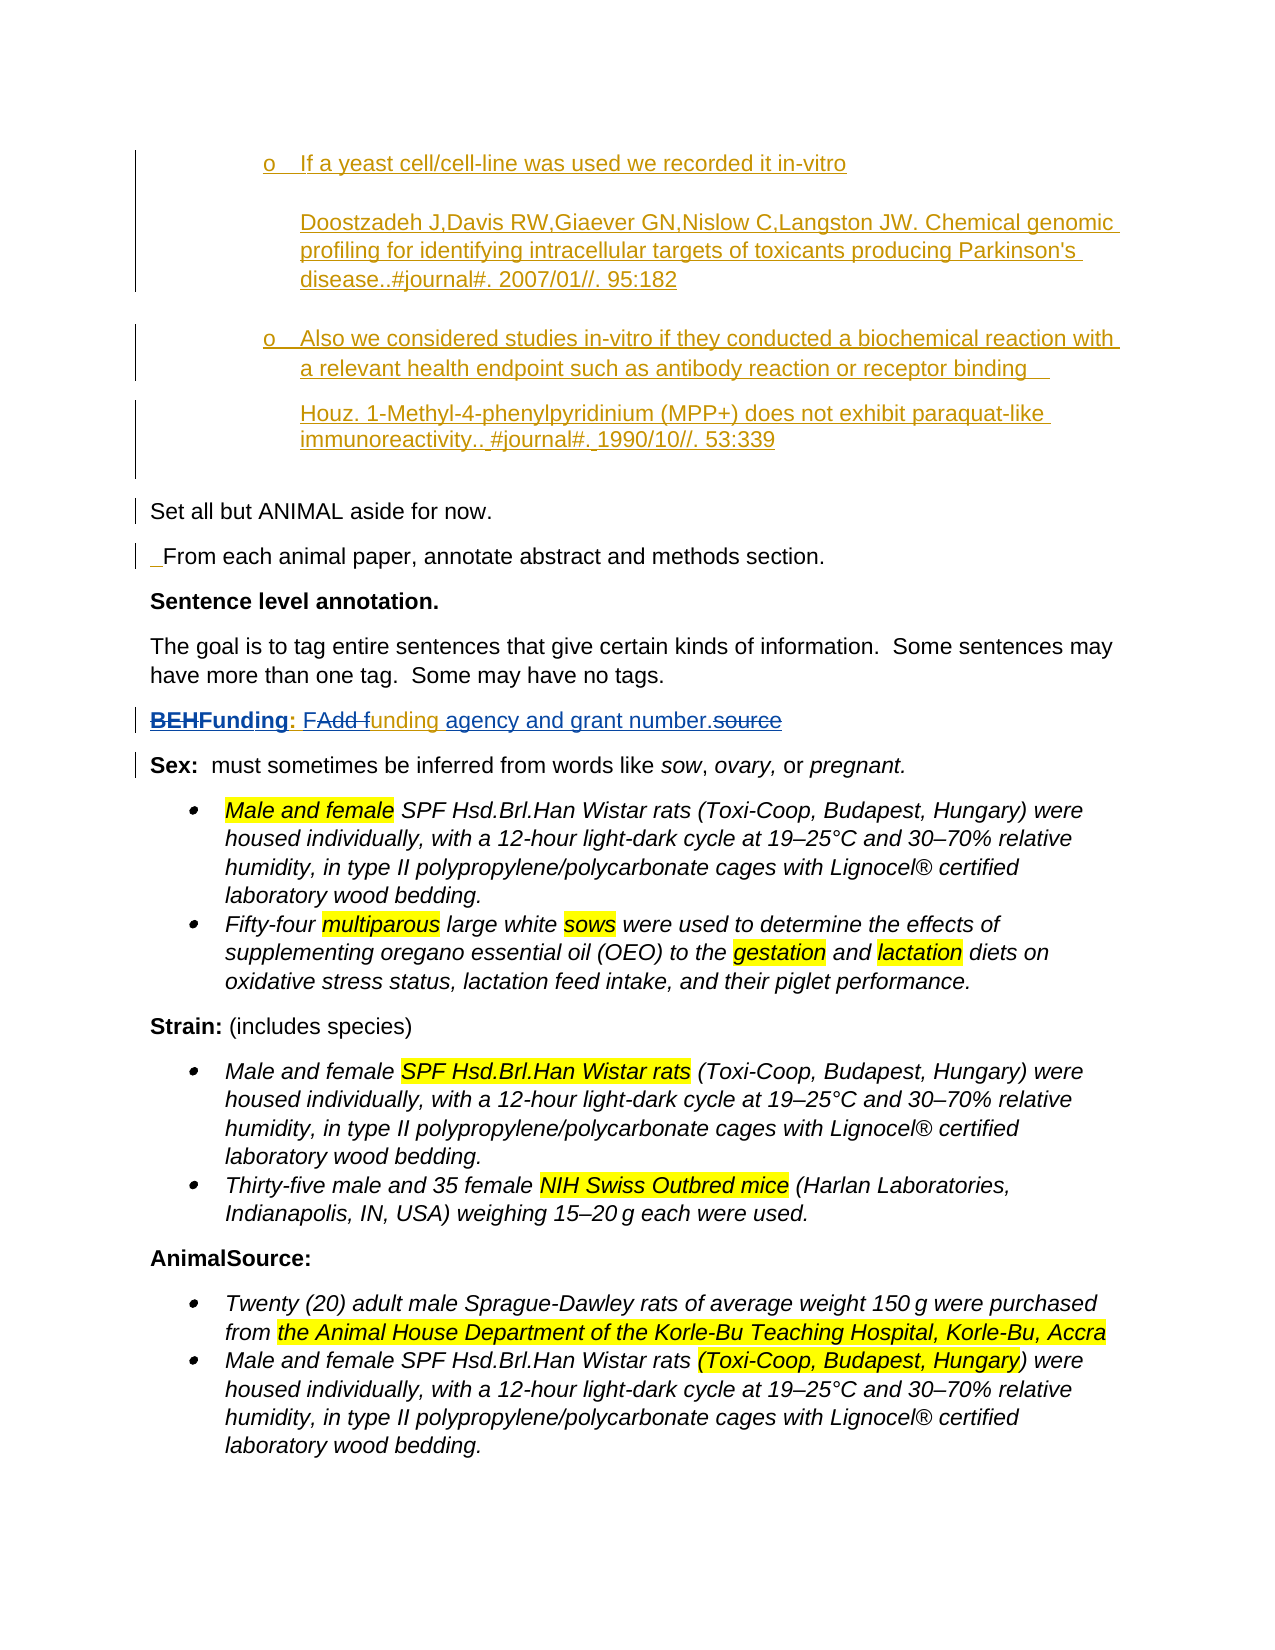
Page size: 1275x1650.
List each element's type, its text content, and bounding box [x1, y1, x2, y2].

list Male and female SPF Hsd.Brl.Han Wistar rats (Toxi-Coop, Budapest, Hungary) were housed individually, with a 12-hour light-dark cycle at 19–25°C and 30–70% relative humidity, in type II polypropylene/polycarbonate cages with Lignocel® certified laboratory wood bedding. [187, 1347, 1125, 1459]
text Strain: (includes species) [150, 1013, 1125, 1039]
text AnimalSource: [150, 1245, 1125, 1271]
text Sentence level annotation. [150, 588, 1125, 614]
text Set all but ANIMAL aside for now. [150, 498, 1125, 524]
list Male and female SPF Hsd.Brl.Han Wistar rats (Toxi-Coop, Budapest, Hungary) were housed individually, with a 12-hour light-dark cycle at 19–25°C and 30–70% relative humidity, in type II polypropylene/polycarbonate cages with Lignocel® certified laboratory wood bedding. [187, 1058, 1125, 1169]
list Thirty-five male and 35 female NIH Swiss Outbred mice (Harlan Laboratories, Indianapolis, IN, USA) weighing 15–20 g each were used. [187, 1172, 1125, 1226]
text The goal is to tag entire sentences that give certain kinds of information. Some sentences may have more than one tag. Some may have no tags. [150, 633, 1125, 688]
text From each animal paper, annotate abstract and methods section. [150, 543, 1125, 569]
list Fifty-four multiparous large white sows were used to determine the effects of supplementing oregano essential oil (OEO) to the gestation and lactation diets on oxidative stress status, lactation feed intake, and their piglet performance. [187, 911, 1125, 994]
list Male and female SPF Hsd.Brl.Han Wistar rats (Toxi-Coop, Budapest, Hungary) were housed individually, with a 12-hour light-dark cycle at 19–25°C and 30–70% relative humidity, in type II polypropylene/polycarbonate cages with Lignocel® certified laboratory wood bedding. [187, 797, 1125, 909]
text Sex: must sometimes be inferred from words like sow, ovary, or pregnant. [150, 752, 1125, 778]
list Twenty (20) adult male Sprague-Dawley rats of average weight 150 g were purchased from the Animal House Department of the Korle-Bu Teaching Hospital, Korle-Bu, Accra [187, 1290, 1125, 1345]
